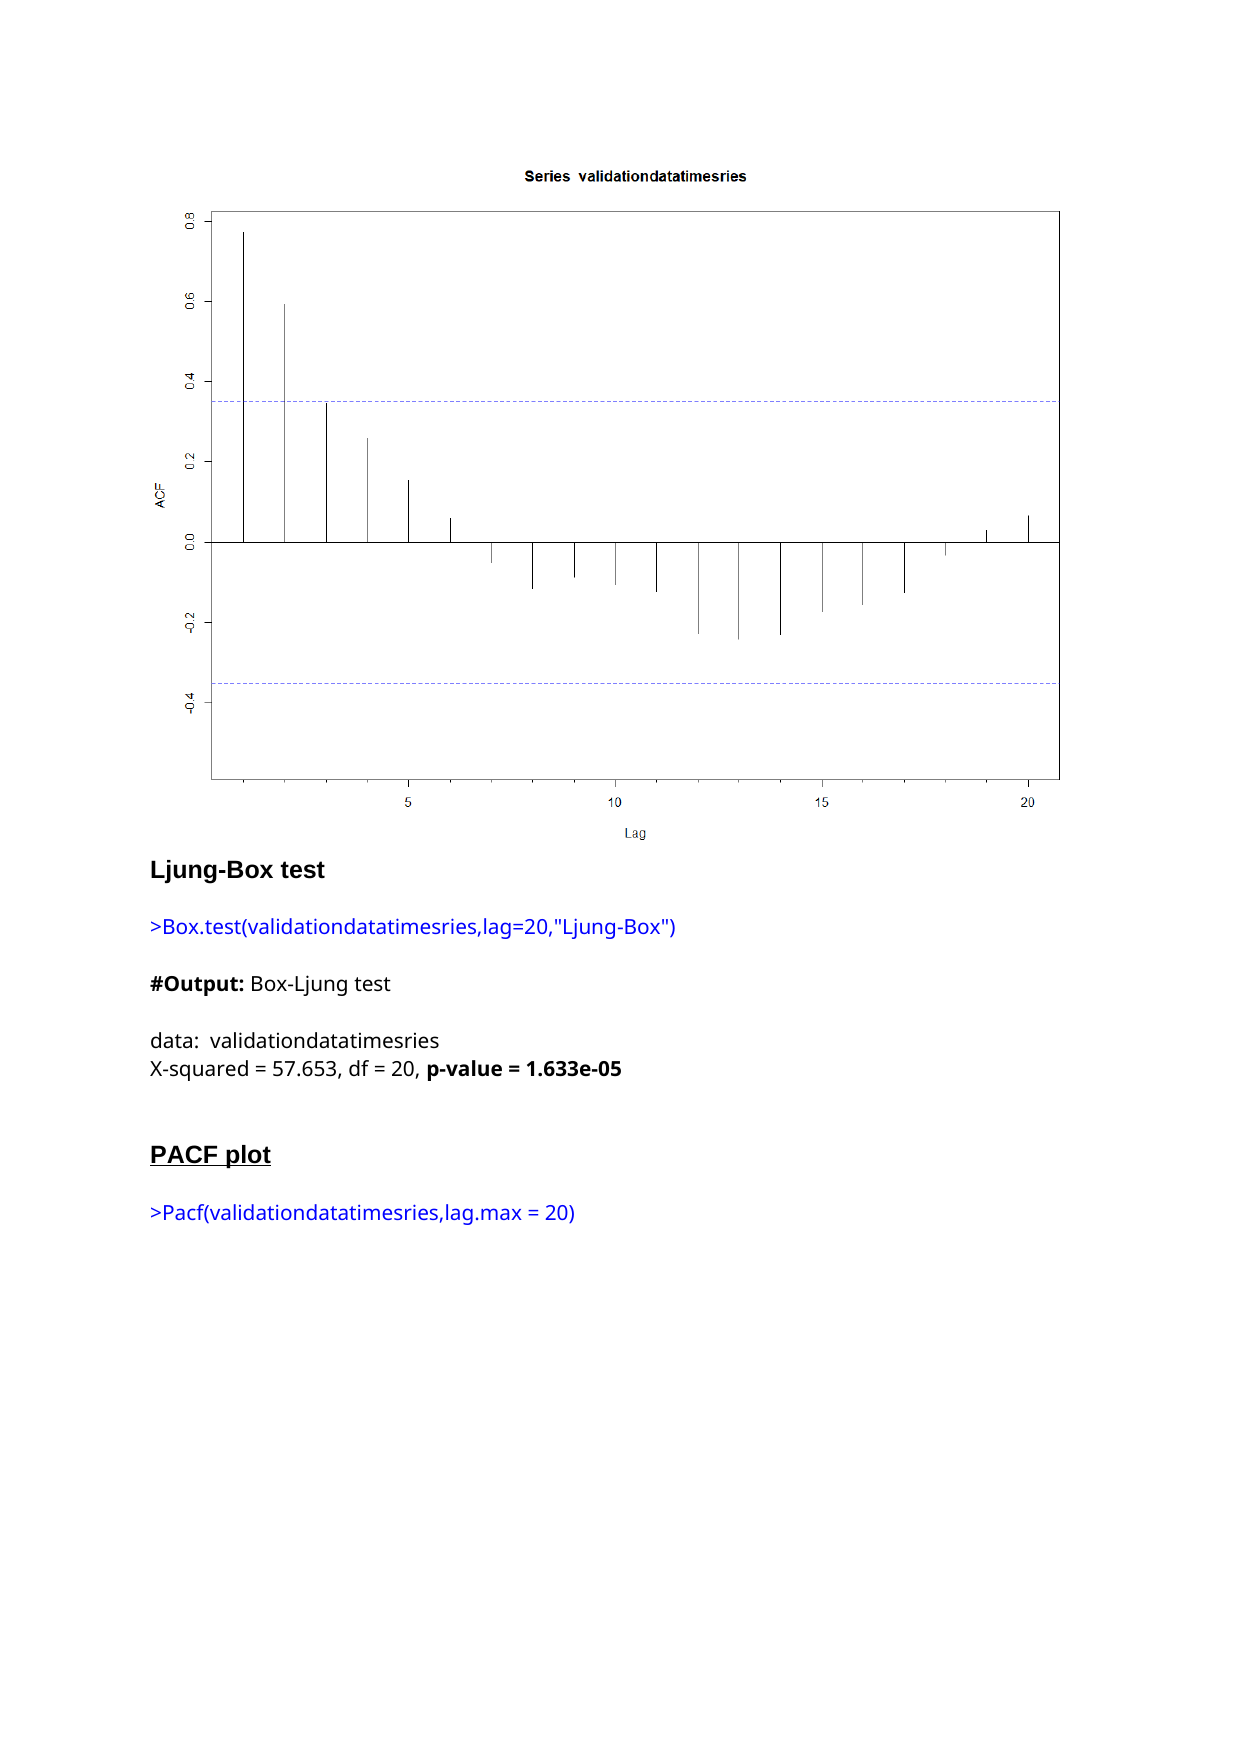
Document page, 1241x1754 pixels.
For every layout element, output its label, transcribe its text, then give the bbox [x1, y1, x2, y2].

text data: validationdatatimesries [150, 1026, 1090, 1054]
text X-squared = 57.653, df = 20, p-value = 1.633e-05 [150, 1054, 1090, 1083]
text PACF plot [150, 1140, 1090, 1169]
text Ljung-Box test [150, 856, 1090, 884]
text >Pacf(validationdatatimesries,lag.max = 20) [150, 1198, 1090, 1226]
picture [150, 150, 1091, 856]
text >Box.test(validationdatatimesries,lag=20,"Ljung-Box") [150, 912, 1090, 941]
text #Output: Box-Ljung test [150, 969, 1090, 998]
